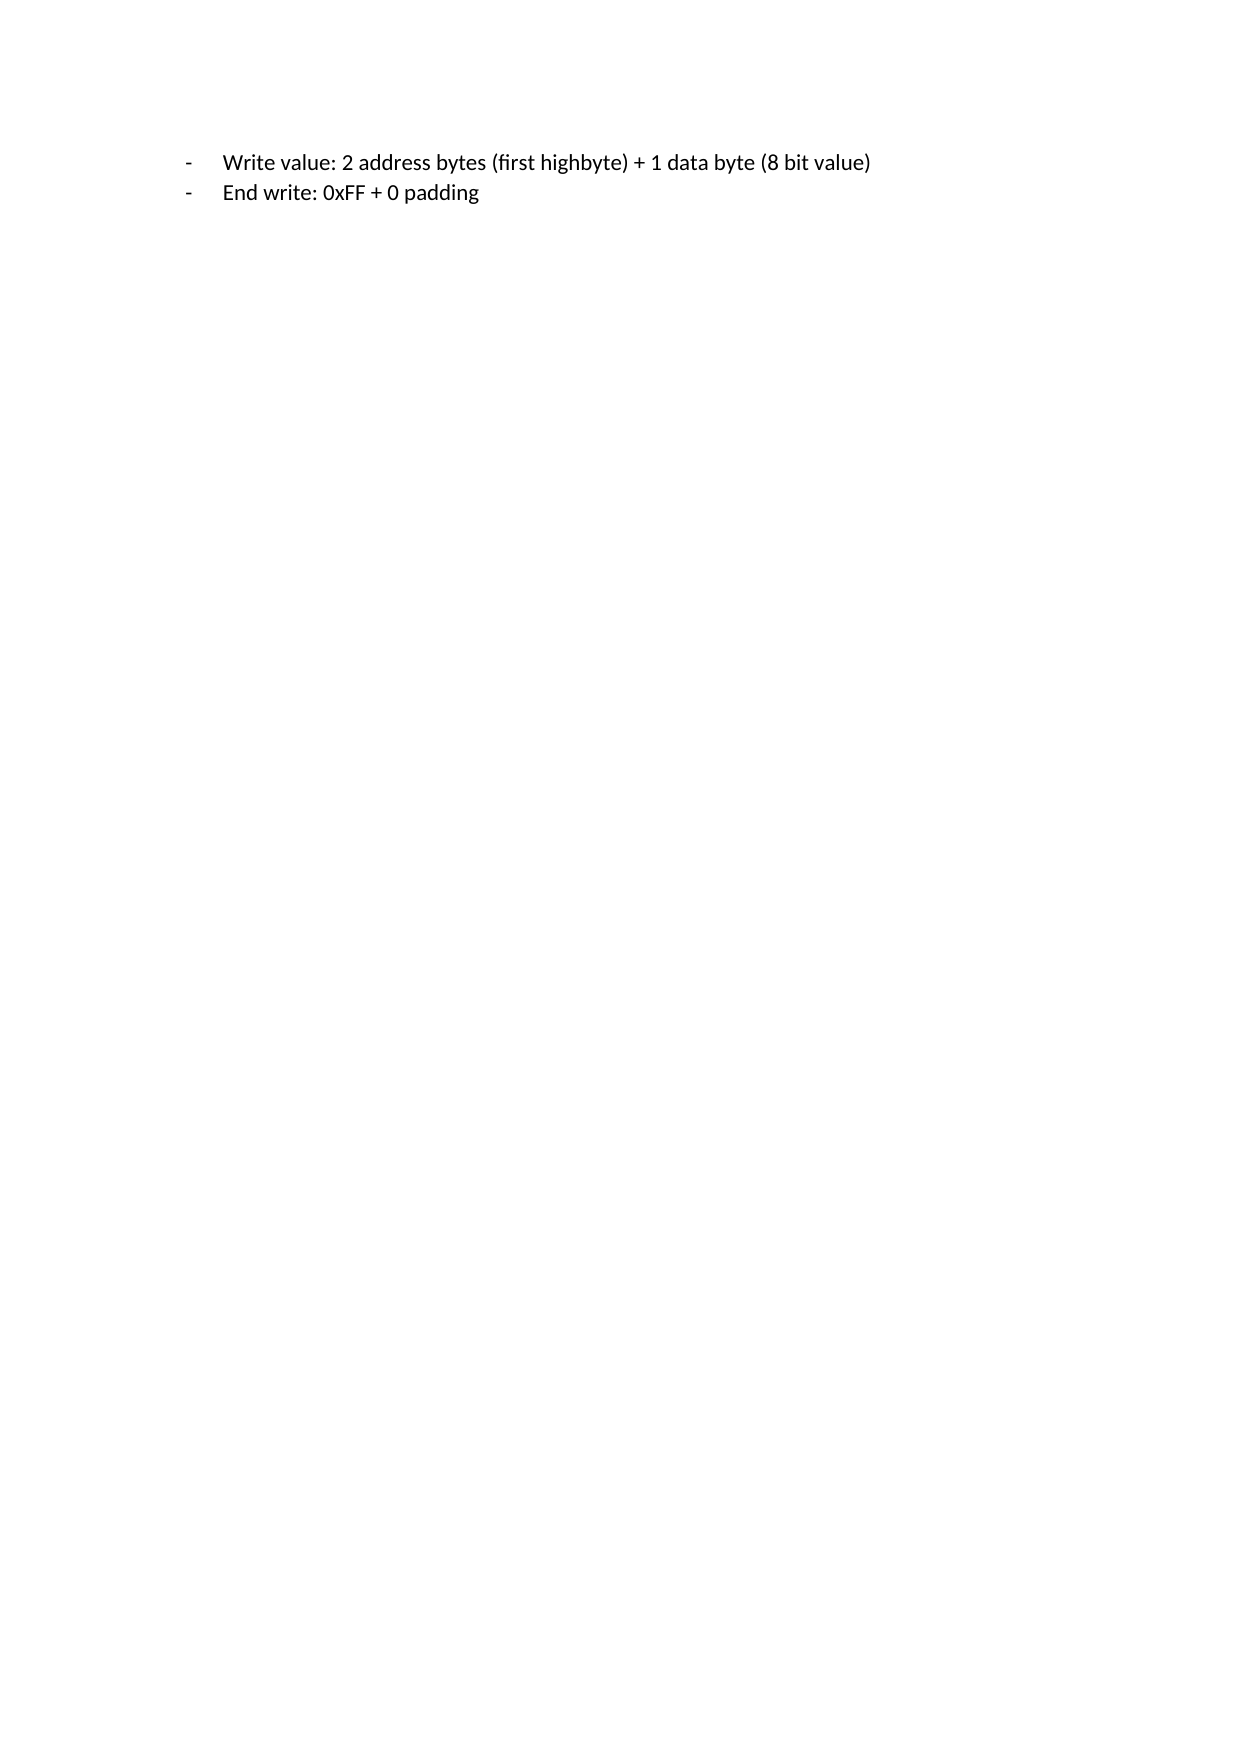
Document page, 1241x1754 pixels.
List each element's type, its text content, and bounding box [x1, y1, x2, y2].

list End write: 0xFF + 0 padding [185, 178, 1093, 206]
list Write value: 2 address bytes (first highbyte) + 1 data byte (8 bit value) [185, 148, 1093, 176]
